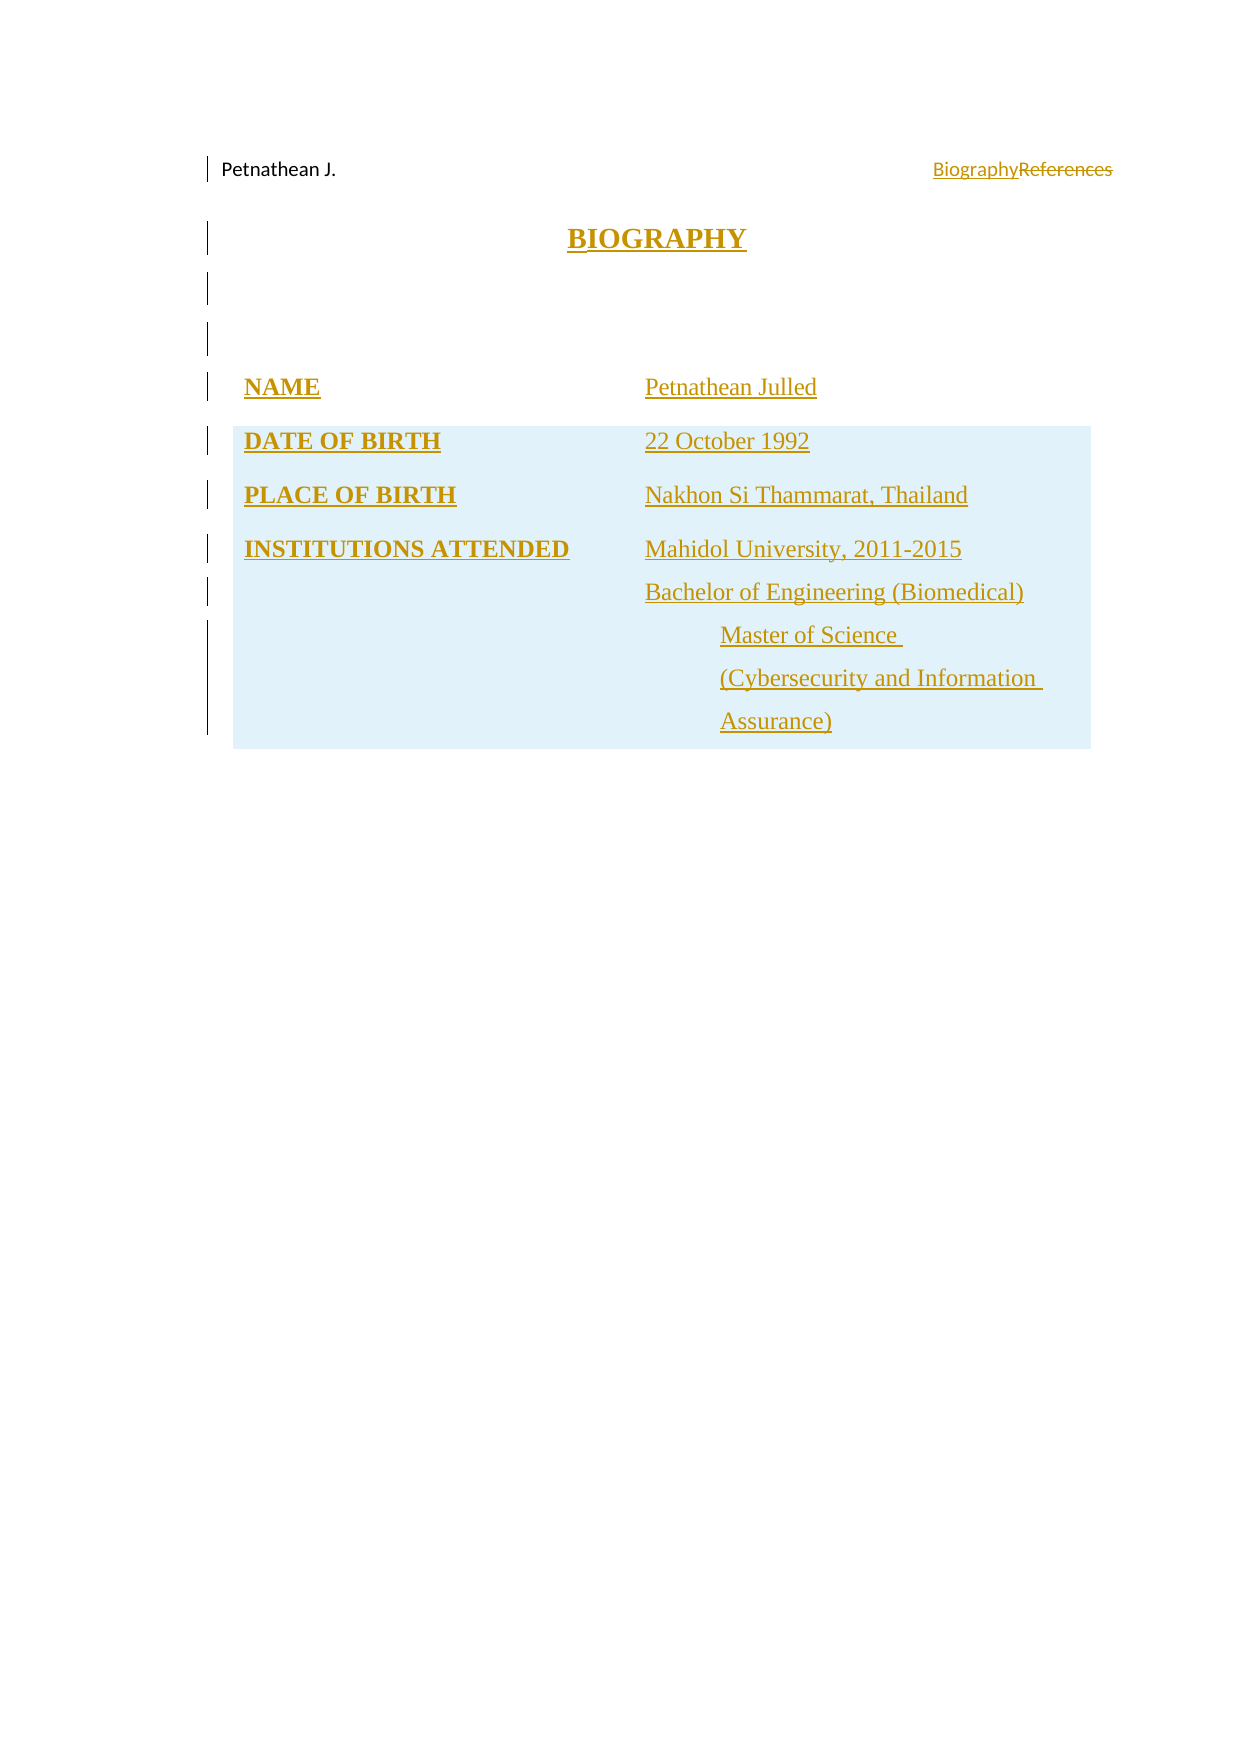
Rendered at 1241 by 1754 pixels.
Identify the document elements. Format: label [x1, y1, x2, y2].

table_header [633, 373, 1091, 426]
table_header [233, 373, 633, 426]
